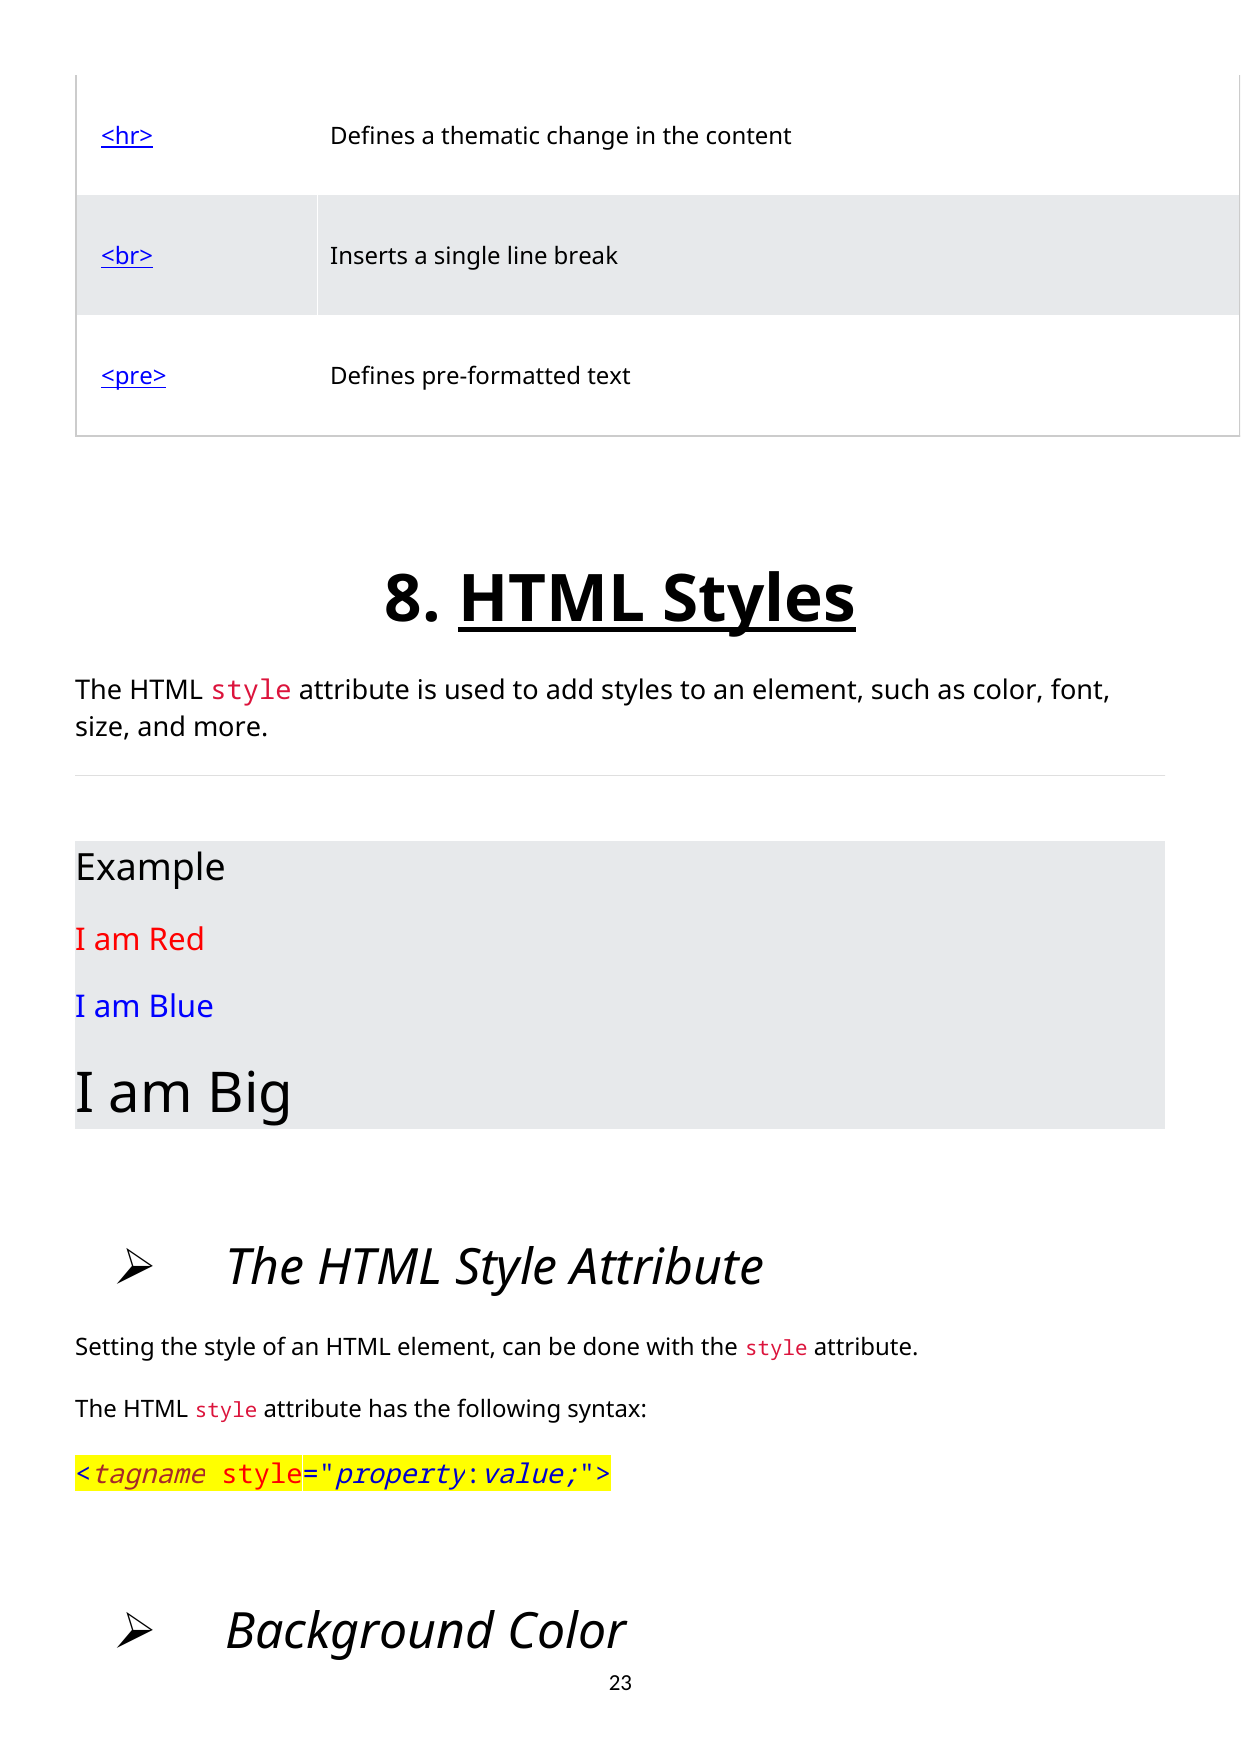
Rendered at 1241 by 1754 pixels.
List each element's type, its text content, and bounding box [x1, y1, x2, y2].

subtitle The HTML Style Attribute [112, 1231, 1165, 1299]
text I am Big [75, 1052, 1165, 1129]
text I am Blue [75, 984, 1165, 1027]
subtitle Example [75, 841, 1165, 892]
table_cell Defines a thematic change in the content [318, 75, 1239, 195]
subtitle 8. HTML Styles [75, 551, 1165, 641]
table_cell Defines pre-formatted text [318, 315, 1239, 435]
text The HTML style attribute is used to add styles to an element, such as color, font, size, and more. [75, 671, 1165, 744]
table_cell Inserts a single line break [318, 195, 1239, 315]
subtitle Background Color [112, 1595, 1165, 1663]
table_cell <br> [77, 195, 317, 315]
text Setting the style of an HTML element, can be done with the style attribute. [75, 1329, 1165, 1362]
text <tagname style="property:value;"> [75, 1454, 1165, 1491]
text I am Red [75, 917, 1165, 959]
table_cell <pre> [77, 315, 317, 435]
text The HTML style attribute has the following syntax: [75, 1392, 1165, 1424]
table_cell <hr> [77, 75, 317, 195]
